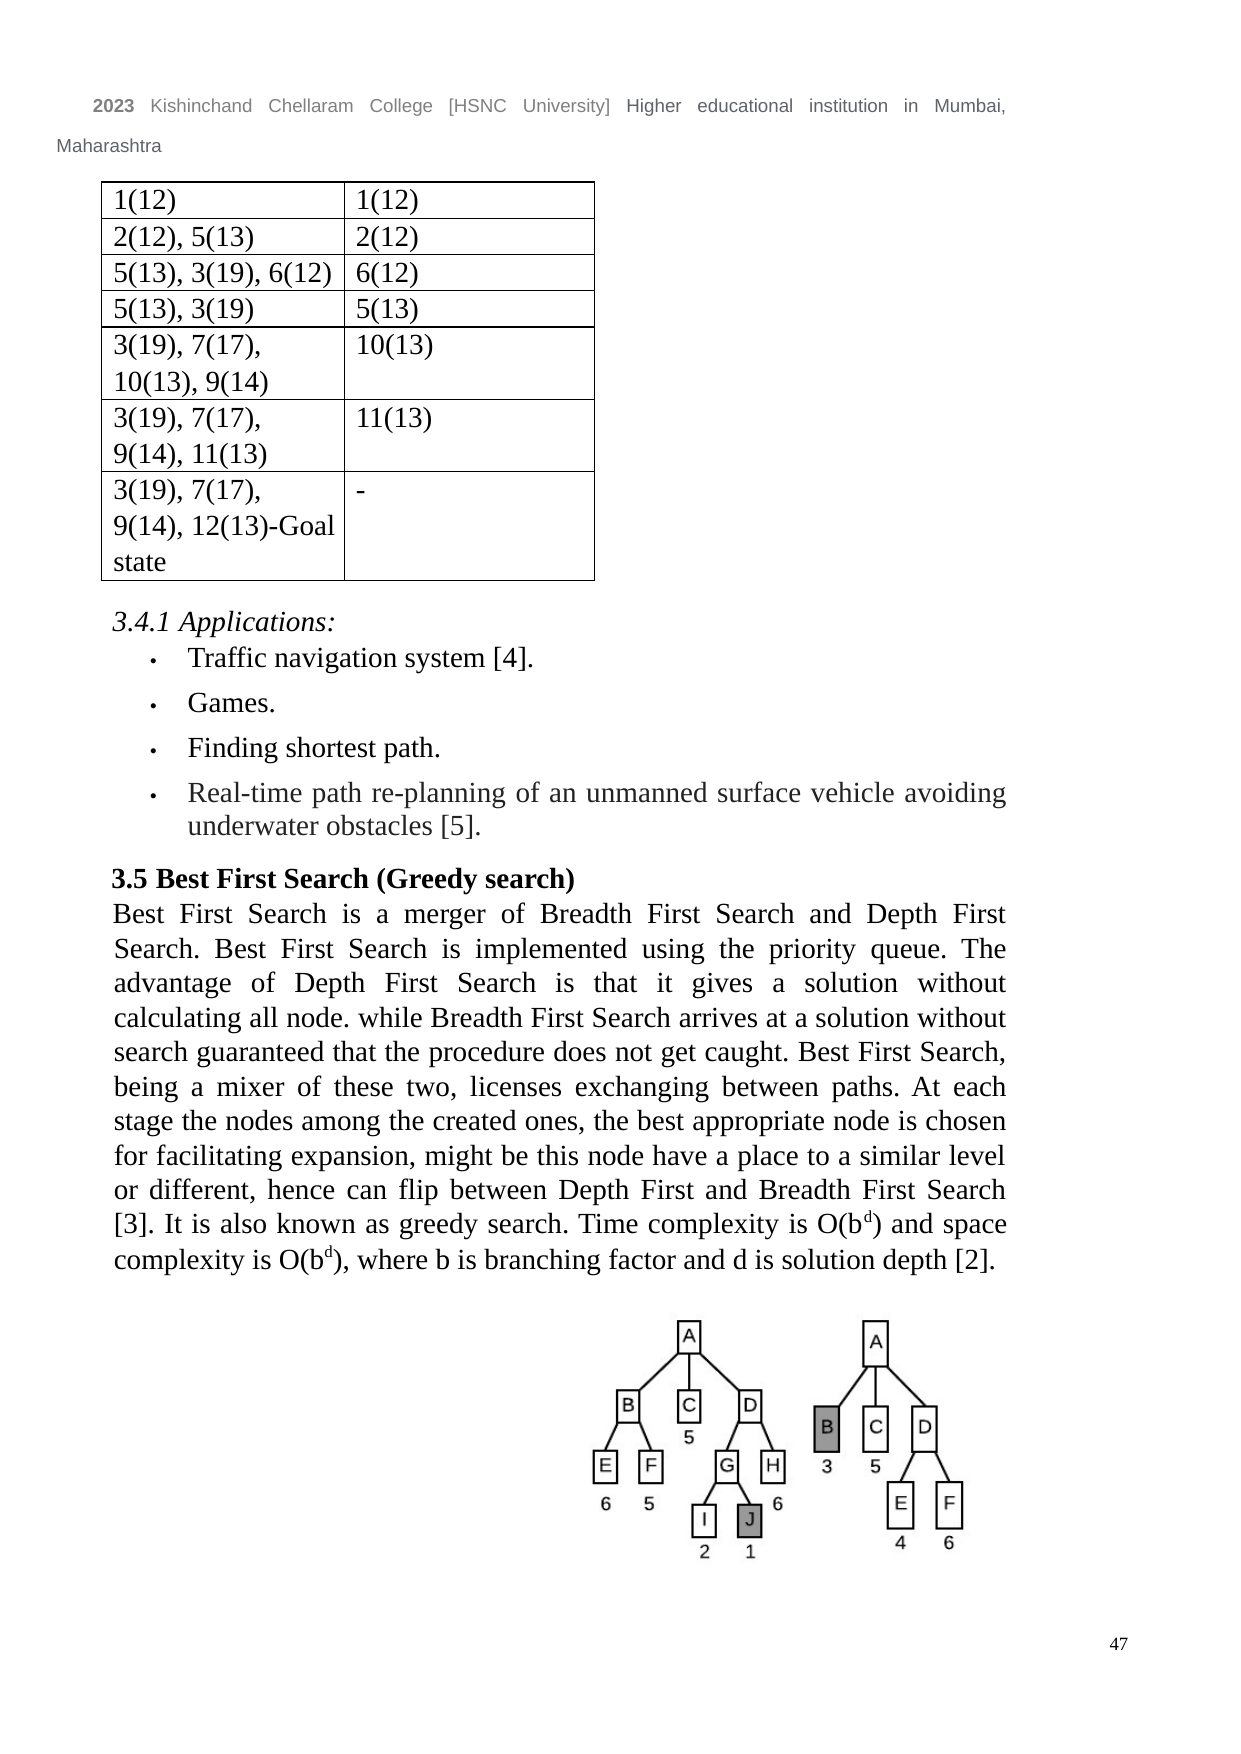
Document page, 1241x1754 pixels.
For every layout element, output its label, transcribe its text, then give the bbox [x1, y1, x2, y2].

text 3.4.1 Applications: [112, 604, 1011, 638]
table_cell - [345, 472, 594, 580]
list Finding shortest path. [150, 730, 1007, 763]
subtitle 3.5 Best First Search (Greedy search) [111, 861, 1006, 894]
table_cell 6(12) [345, 255, 594, 290]
table_cell 3(19), 7(17), 9(14), 12(13)-Goal state [102, 472, 344, 580]
table_cell 10(13) [345, 328, 594, 399]
table_cell 5(13), 3(19) [102, 291, 344, 326]
list Games. [150, 685, 1007, 719]
list Real-time path re-planning of an unmanned surface vehicle avoiding underwater obstacles [5]. [150, 775, 1007, 842]
table_cell 11(13) [345, 400, 594, 471]
table_cell 1(12) [102, 183, 344, 218]
text Best First Search is a merger of Breadth First Search and Depth First Search. Best First Search is implemented using the priority queue. The advantage of Depth First Search is that it gives a solution without calculating all node. while Breadth First Search arrives at a solution without search guaranteed that the procedure does not get caught. Best First Search, being a mixer of these two, licenses exchanging between paths. At each stage the nodes among the created ones, the best appropriate node is chosen for facilitating expansion, might be this node have a place to a similar level or different, hence can flip between Depth First and Breadth First Search [3]. It is also known as greedy search. Time complexity is O(bd) and space complexity is O(bd), where b is branching factor and d is solution depth [2]. [112, 896, 1007, 1277]
table_cell 5(13) [345, 291, 594, 326]
table_cell 2(12) [345, 219, 594, 254]
table_cell 2(12), 5(13) [102, 219, 344, 254]
table_cell 3(19), 7(17), 9(14), 11(13) [102, 400, 344, 471]
table_cell 3(19), 7(17), 10(13), 9(14) [102, 328, 344, 399]
table_cell 1(12) [345, 183, 594, 218]
picture [545, 1278, 1011, 1602]
table_cell 5(13), 3(19), 6(12) [102, 255, 344, 290]
list Traffic navigation system [4]. [150, 640, 1007, 674]
